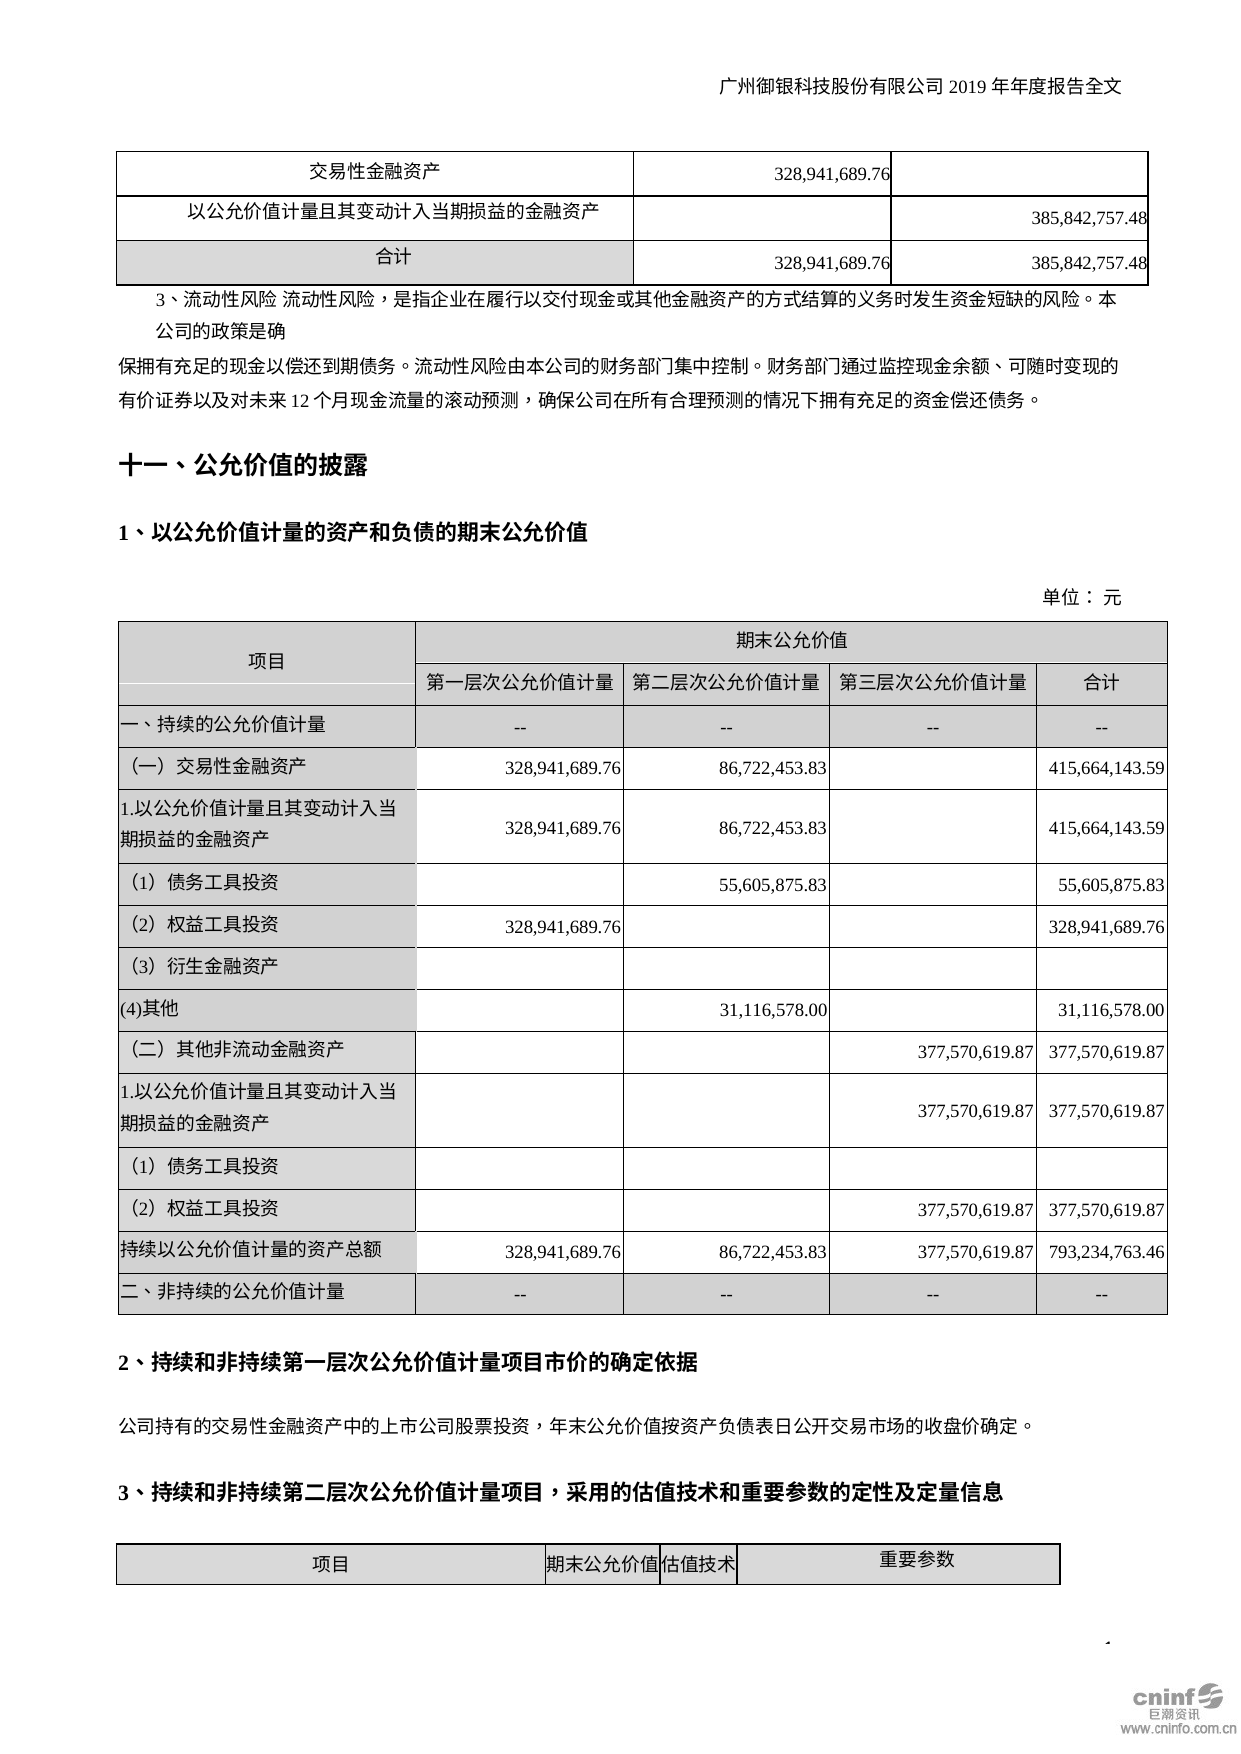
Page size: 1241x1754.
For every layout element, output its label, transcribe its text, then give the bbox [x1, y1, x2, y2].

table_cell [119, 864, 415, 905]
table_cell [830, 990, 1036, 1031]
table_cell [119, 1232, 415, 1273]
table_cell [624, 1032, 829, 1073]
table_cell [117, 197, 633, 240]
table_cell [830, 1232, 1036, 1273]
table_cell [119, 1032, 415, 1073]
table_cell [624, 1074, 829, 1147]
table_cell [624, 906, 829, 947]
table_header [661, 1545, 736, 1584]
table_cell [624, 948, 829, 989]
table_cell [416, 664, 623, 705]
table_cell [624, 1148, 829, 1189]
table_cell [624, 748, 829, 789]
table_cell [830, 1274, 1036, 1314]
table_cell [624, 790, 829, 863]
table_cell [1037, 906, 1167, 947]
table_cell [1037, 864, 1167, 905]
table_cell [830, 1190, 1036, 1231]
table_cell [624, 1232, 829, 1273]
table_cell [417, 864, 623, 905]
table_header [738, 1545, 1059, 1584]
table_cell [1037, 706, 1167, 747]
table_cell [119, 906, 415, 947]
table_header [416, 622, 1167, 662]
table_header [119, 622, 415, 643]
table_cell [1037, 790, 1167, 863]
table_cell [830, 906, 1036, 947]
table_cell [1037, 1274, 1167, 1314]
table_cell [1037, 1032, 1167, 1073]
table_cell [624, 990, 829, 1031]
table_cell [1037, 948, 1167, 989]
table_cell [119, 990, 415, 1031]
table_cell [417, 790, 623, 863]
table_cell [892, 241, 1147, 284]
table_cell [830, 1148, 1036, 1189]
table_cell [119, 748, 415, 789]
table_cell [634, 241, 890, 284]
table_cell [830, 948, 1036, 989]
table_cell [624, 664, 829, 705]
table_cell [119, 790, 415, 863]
subtitle 3、持续和非持续第二层次公允价值计量项目，采用的估值技术和重要参数的定性及定量信息 [118, 1477, 1122, 1507]
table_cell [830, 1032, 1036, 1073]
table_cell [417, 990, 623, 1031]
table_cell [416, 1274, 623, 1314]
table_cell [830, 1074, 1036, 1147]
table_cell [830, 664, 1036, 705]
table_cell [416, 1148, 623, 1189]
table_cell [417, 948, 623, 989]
subtitle 十一、公允价值的披露 [118, 448, 1122, 482]
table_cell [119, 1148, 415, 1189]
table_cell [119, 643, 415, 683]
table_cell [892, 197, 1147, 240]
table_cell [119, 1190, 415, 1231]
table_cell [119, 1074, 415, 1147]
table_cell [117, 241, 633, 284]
text 保拥有充足的现金以偿还到期债务。流动性风险由本公司的财务部门集中控制。财务部门通过监控现金余额、可随时变现的 有价证券以及对未来12个月现金流量的滚动预测，确保公司在所有合理预测的情况下拥有充足的资金偿还债务。 [118, 354, 1123, 412]
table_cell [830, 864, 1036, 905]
picture [1115, 1680, 1240, 1737]
subtitle 2、持续和非持续第一层次公允价值计量项目市价的确定依据 [118, 1346, 1122, 1376]
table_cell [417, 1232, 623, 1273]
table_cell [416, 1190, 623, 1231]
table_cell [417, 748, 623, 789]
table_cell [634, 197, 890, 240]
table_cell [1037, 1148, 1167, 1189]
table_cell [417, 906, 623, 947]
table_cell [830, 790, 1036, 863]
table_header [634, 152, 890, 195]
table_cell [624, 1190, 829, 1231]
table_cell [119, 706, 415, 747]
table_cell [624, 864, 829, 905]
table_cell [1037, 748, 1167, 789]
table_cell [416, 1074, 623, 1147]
text 单位： 元 [102, 584, 1122, 609]
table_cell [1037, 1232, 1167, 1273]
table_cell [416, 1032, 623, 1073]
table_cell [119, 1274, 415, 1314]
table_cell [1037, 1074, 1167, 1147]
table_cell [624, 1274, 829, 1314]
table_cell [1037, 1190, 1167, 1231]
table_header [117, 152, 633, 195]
subtitle 1、以公允价值计量的资产和负债的期末公允价值 [118, 517, 1122, 547]
text 公司持有的交易性金融资产中的上市公司股票投资，年末公允价值按资产负债表日公开交易市场的收盘价确定。 [118, 1413, 1122, 1439]
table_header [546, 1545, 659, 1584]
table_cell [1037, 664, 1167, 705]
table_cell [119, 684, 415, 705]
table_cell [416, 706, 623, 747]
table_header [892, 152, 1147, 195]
text 3、流动性风险 流动性风险，是指企业在履行以交付现金或其他金融资产的方式结算的义务时发生资金短缺的风险。本公司的政策是确 [156, 287, 1123, 344]
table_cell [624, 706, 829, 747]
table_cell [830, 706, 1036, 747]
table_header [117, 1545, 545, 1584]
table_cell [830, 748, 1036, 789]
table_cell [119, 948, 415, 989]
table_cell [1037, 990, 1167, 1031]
